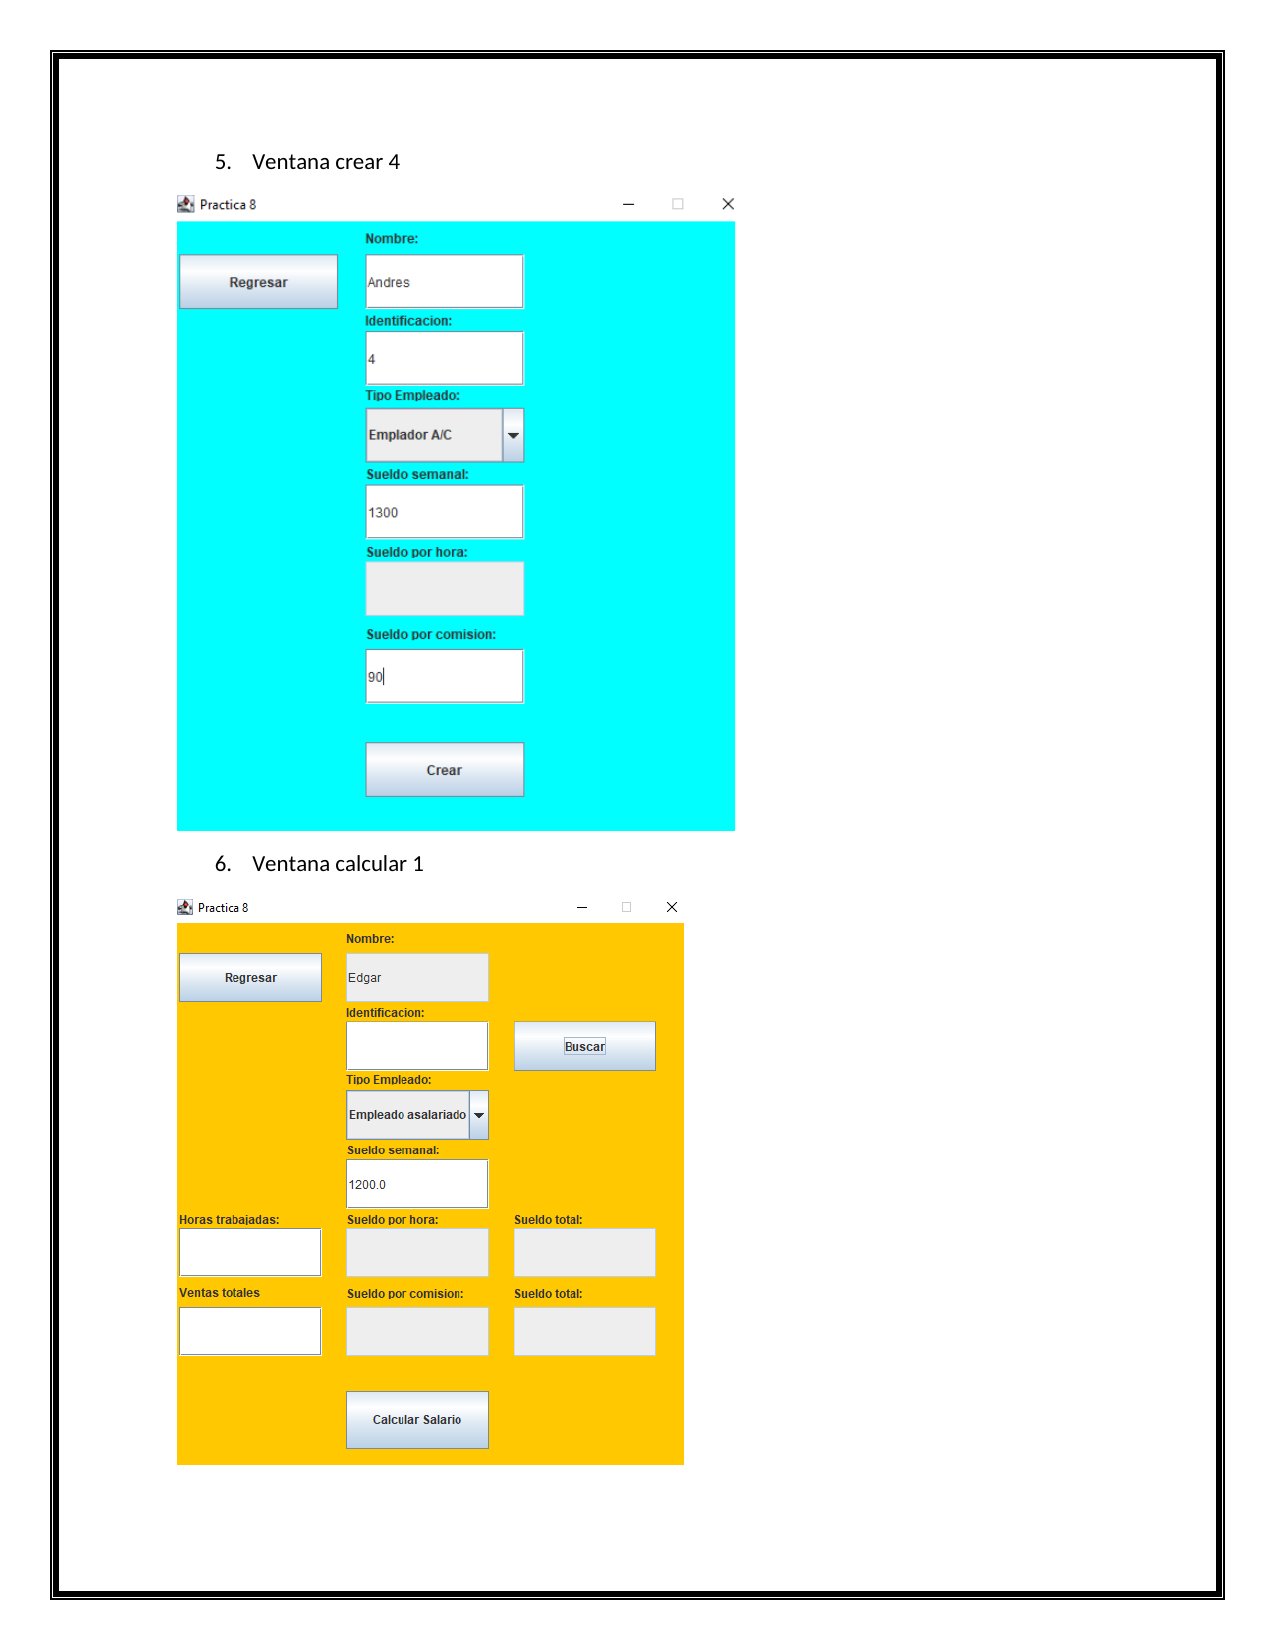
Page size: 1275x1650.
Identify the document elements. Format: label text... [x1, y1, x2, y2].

list Ventana crear 4 [214, 147, 1098, 176]
list Ventana calcular 1 [214, 849, 1098, 877]
picture [177, 896, 684, 1465]
picture [177, 194, 736, 831]
